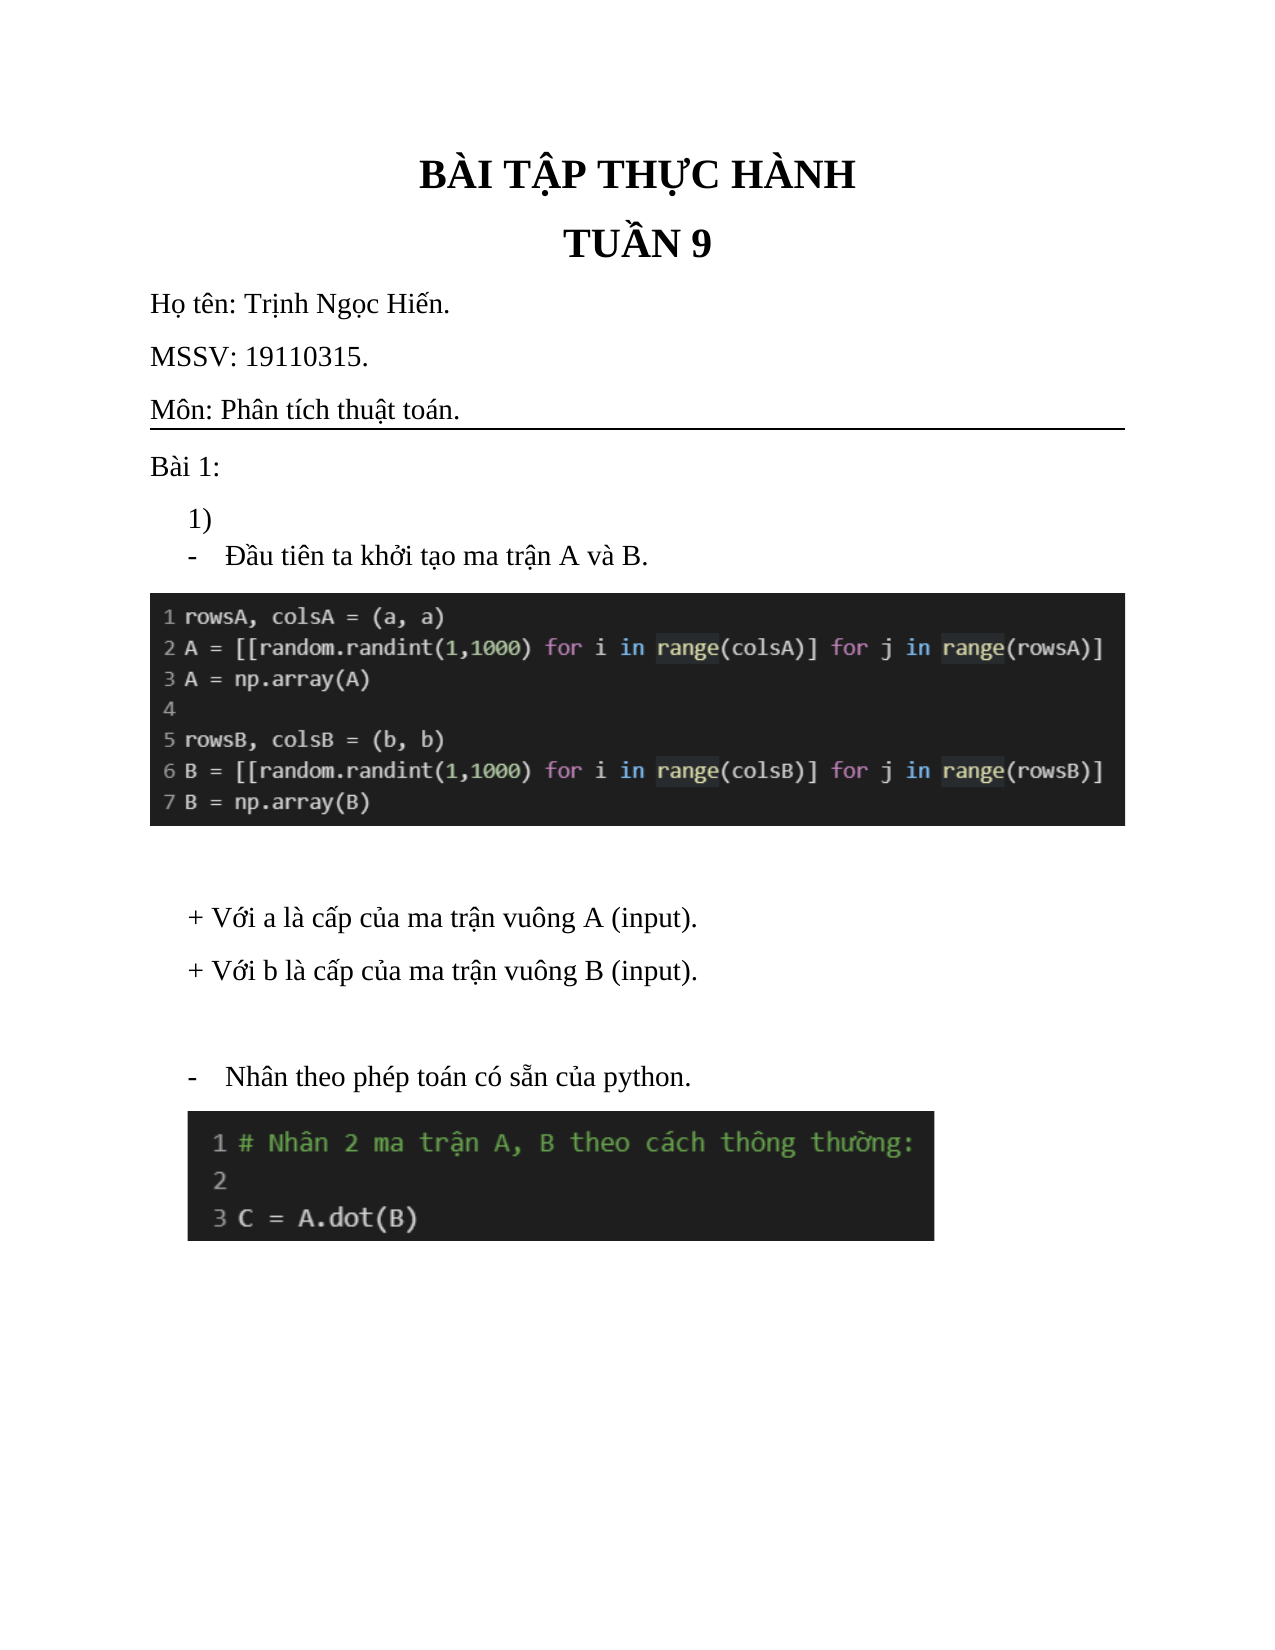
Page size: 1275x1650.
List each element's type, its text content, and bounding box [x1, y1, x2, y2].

text Họ tên: Trịnh Ngọc Hiến. [150, 287, 1125, 320]
text Bài 1: [150, 449, 1125, 482]
text Môn: Phân tích thuật toán. [150, 392, 1125, 428]
text MSSV: 19110315. [150, 339, 1125, 373]
picture [150, 593, 1125, 826]
text + Với b là cấp của ma trận vuông B (input). [187, 953, 1125, 987]
text TUẦN 9 [150, 218, 1125, 266]
list Nhân theo phép toán có sẵn của python. [187, 1059, 1125, 1092]
text BÀI TẬP THỰC HÀNH [150, 150, 1125, 198]
text + Với a là cấp của ma trận vuông A (input). [187, 901, 1125, 934]
picture [187, 1111, 935, 1241]
list Đầu tiên ta khởi tạo ma trận A và B. [187, 538, 1125, 571]
